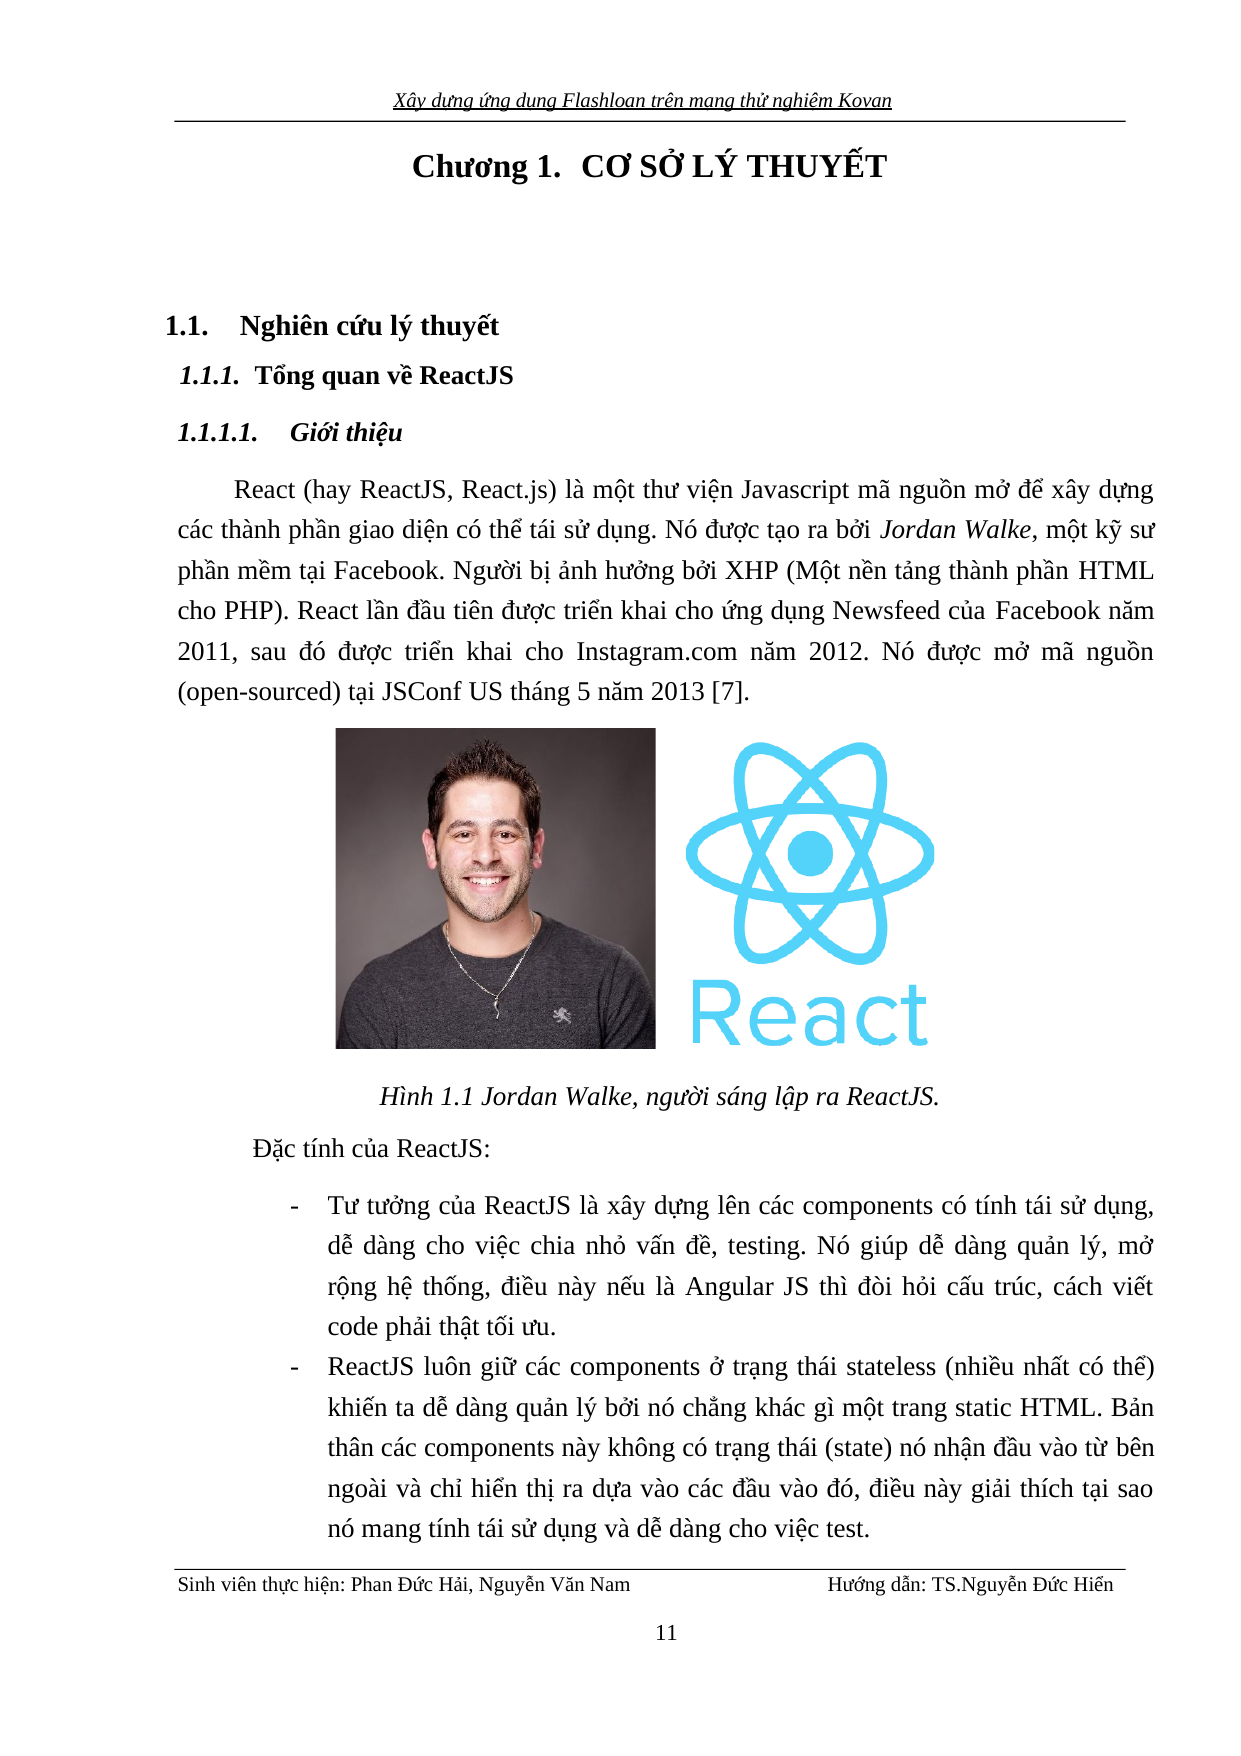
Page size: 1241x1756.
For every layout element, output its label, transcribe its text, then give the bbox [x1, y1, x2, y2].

text Đặc tính của ReactJS: [252, 1132, 1155, 1163]
picture [685, 742, 935, 1046]
text React (hay ReactJS, React.js) là một thư viện Javascript mã nguồn mở để xây dựng các thành phần giao diện có thể tái sử dụng. Nó được tạo ra bởi Jordan Walke, một kỹ sư phần mềm tại Facebook. Người bị ảnh hưởng bởi XHP (Một nền tảng thành phần HTML cho PHP). React lần đầu tiên được triển khai cho ứng dụng Newsfeed của Facebook năm 2011, sau đó được triển khai cho Instagram.com năm 2012. Nó được mở mã nguồn (open-sourced) tại JSConf US tháng 5 năm 2013 [7]. [177, 473, 1155, 706]
subtitle Tổng quan về ReactJS [179, 359, 1190, 390]
list Tư tưởng của ReactJS là xây dựng lên các components có tính tái sử dụng, dễ dàng cho việc chia nhỏ vấn đề, testing. Nó giúp dễ dàng quản lý, mở rộng hệ thống, điều này nếu là Angular JS thì đòi hỏi cấu trúc, cách viết code phải thật tối ưu. [290, 1189, 1155, 1341]
list Giới thiệu [177, 416, 1190, 447]
subtitle Chương 1. CƠ SỞ LÝ THUYẾT [164, 146, 1134, 185]
list ReactJS luôn giữ các components ở trạng thái stateless (nhiều nhất có thể) khiến ta dễ dàng quản lý bởi nó chẳng khác gì một trang static HTML. Bản thân các components này không có trạng thái (state) nó nhận đầu vào từ bên ngoài và chỉ hiển thị ra dựa vào các đầu vào đó, điều này giải thích tại sao nó mang tính tái sử dụng và dễ dàng cho việc test. [290, 1351, 1155, 1543]
subtitle Nghiên cứu lý thuyết [164, 308, 1190, 342]
picture [335, 728, 656, 1049]
